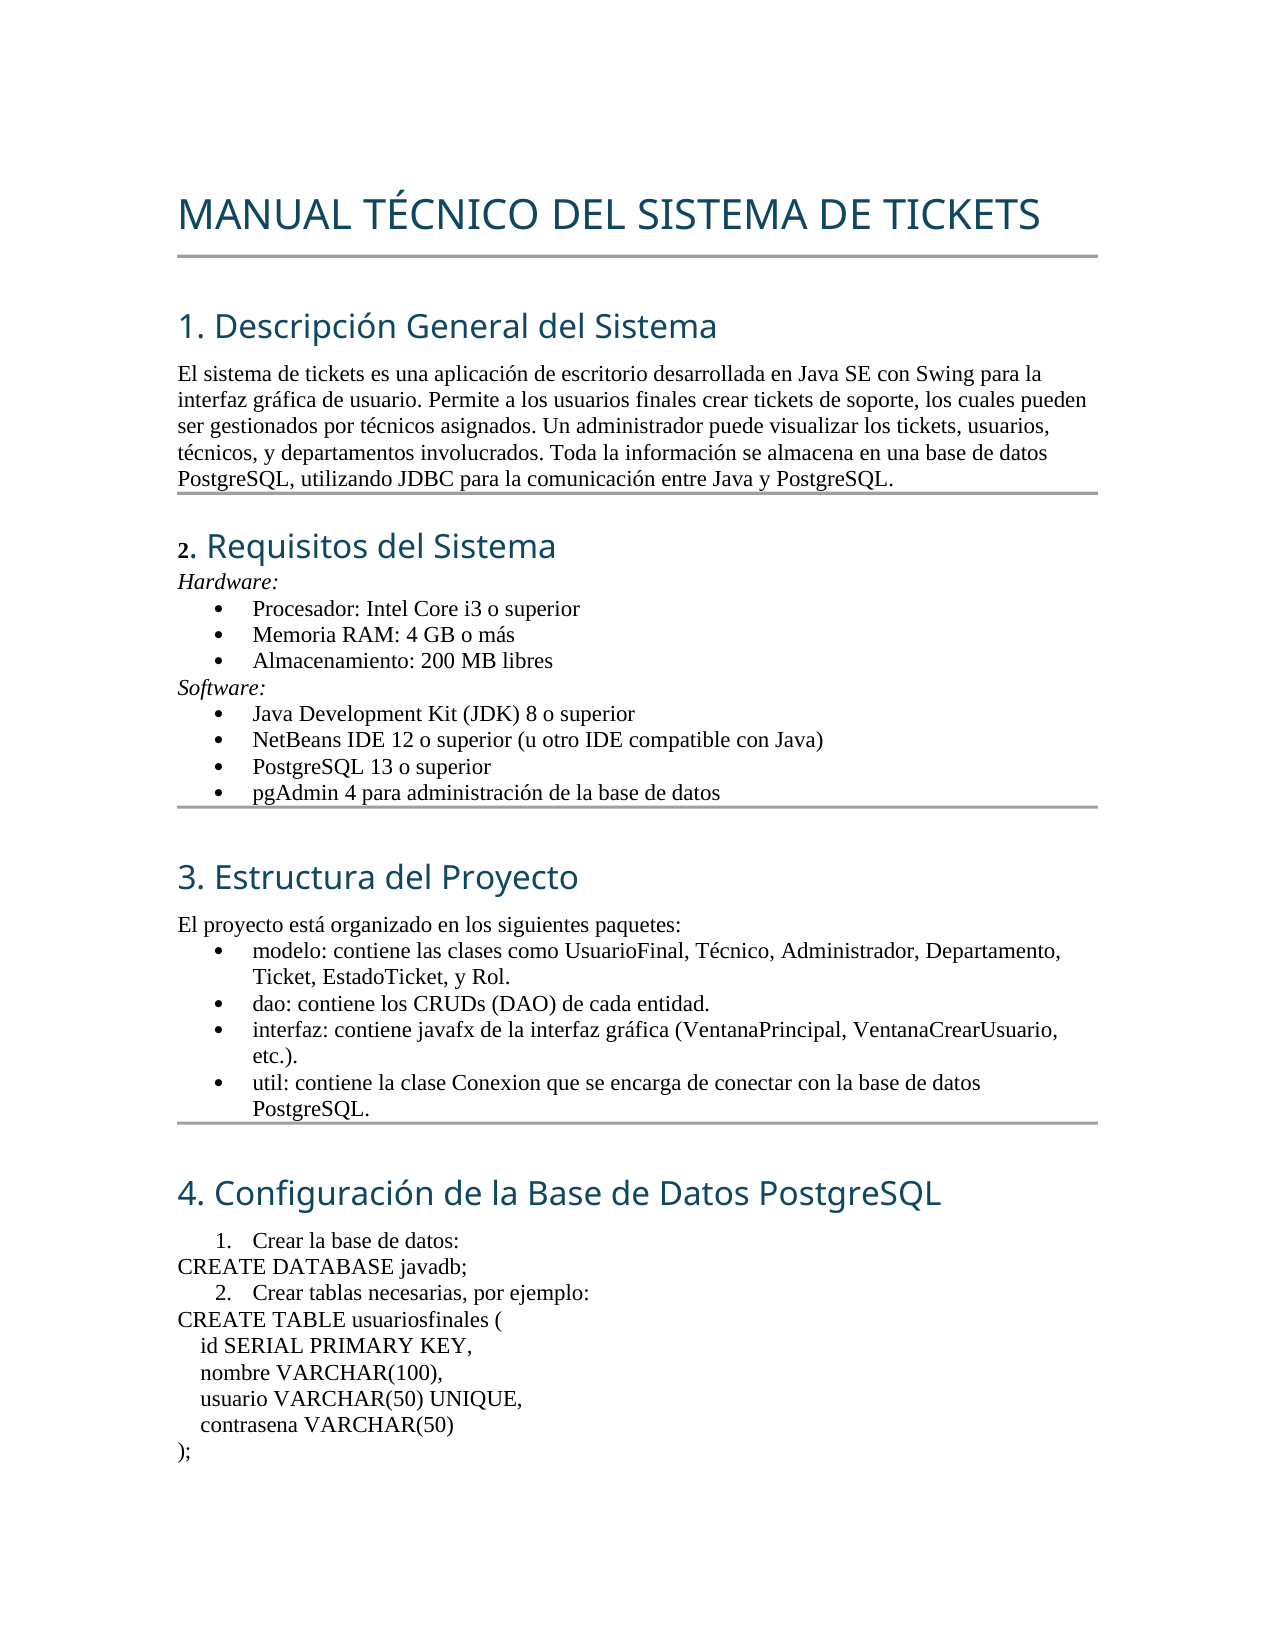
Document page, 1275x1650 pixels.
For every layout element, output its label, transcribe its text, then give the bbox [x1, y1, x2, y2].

subtitle 1. Descripción General del Sistema [177, 303, 1098, 348]
list dao: contiene los CRUDs (DAO) de cada entidad. [215, 990, 1098, 1016]
list Crear la base de datos: [215, 1227, 1098, 1253]
list Almacenamiento: 200 MB libres [215, 647, 1098, 674]
list interfaz: contiene javafx de la interfaz gráfica (VentanaPrincipal, VentanaCrearUsuario, etc.). [215, 1016, 1098, 1069]
text Software: [177, 674, 1098, 700]
list Memoria RAM: 4 GB o más [215, 621, 1098, 647]
list Java Development Kit (JDK) 8 o superior [215, 700, 1098, 726]
list NetBeans IDE 12 o superior (u otro IDE compatible con Java) [215, 726, 1098, 753]
list PostgreSQL 13 o superior [215, 753, 1098, 779]
text id SERIAL PRIMARY KEY, [177, 1332, 1098, 1358]
list Crear tablas necesarias, por ejemplo: [215, 1279, 1098, 1306]
text Hardware: [177, 568, 1098, 595]
text usuario VARCHAR(50) UNIQUE, [177, 1385, 1098, 1411]
text El proyecto está organizado en los siguientes paquetes: [177, 911, 1098, 937]
subtitle MANUAL TÉCNICO DEL SISTEMA DE TICKETS [177, 185, 1098, 242]
text 2. Requisitos del Sistema [177, 523, 1098, 568]
subtitle 3. Estructura del Proyecto [177, 853, 1098, 899]
text CREATE DATABASE javadb; [177, 1253, 1098, 1279]
list modelo: contiene las clases como UsuarioFinal, Técnico, Administrador, Departamento, Ticket, EstadoTicket, y Rol. [215, 937, 1098, 990]
list util: contiene la clase Conexion que se encarga de conectar con la base de datos PostgreSQL. [215, 1069, 1098, 1121]
list pgAdmin 4 para administración de la base de datos [215, 779, 1098, 805]
text nombre VARCHAR(100), [177, 1358, 1098, 1385]
subtitle 4. Configuración de la Base de Datos PostgreSQL [177, 1169, 1098, 1215]
text CREATE TABLE usuariosfinales ( [177, 1306, 1098, 1332]
text El sistema de tickets es una aplicación de escritorio desarrollada en Java SE con Swing para la interfaz gráfica de usuario. Permite a los usuarios finales crear tickets de soporte, los cuales pueden ser gestionados por técnicos asignados. Un administrador puede visualizar los tickets, usuarios, técnicos, y departamentos involucrados. Toda la información se almacena en una base de datos PostgreSQL, utilizando JDBC para la comunicación entre Java y PostgreSQL. [177, 360, 1098, 491]
text contrasena VARCHAR(50) [177, 1411, 1098, 1438]
list Procesador: Intel Core i3 o superior [215, 595, 1098, 621]
text ); [177, 1438, 1098, 1464]
